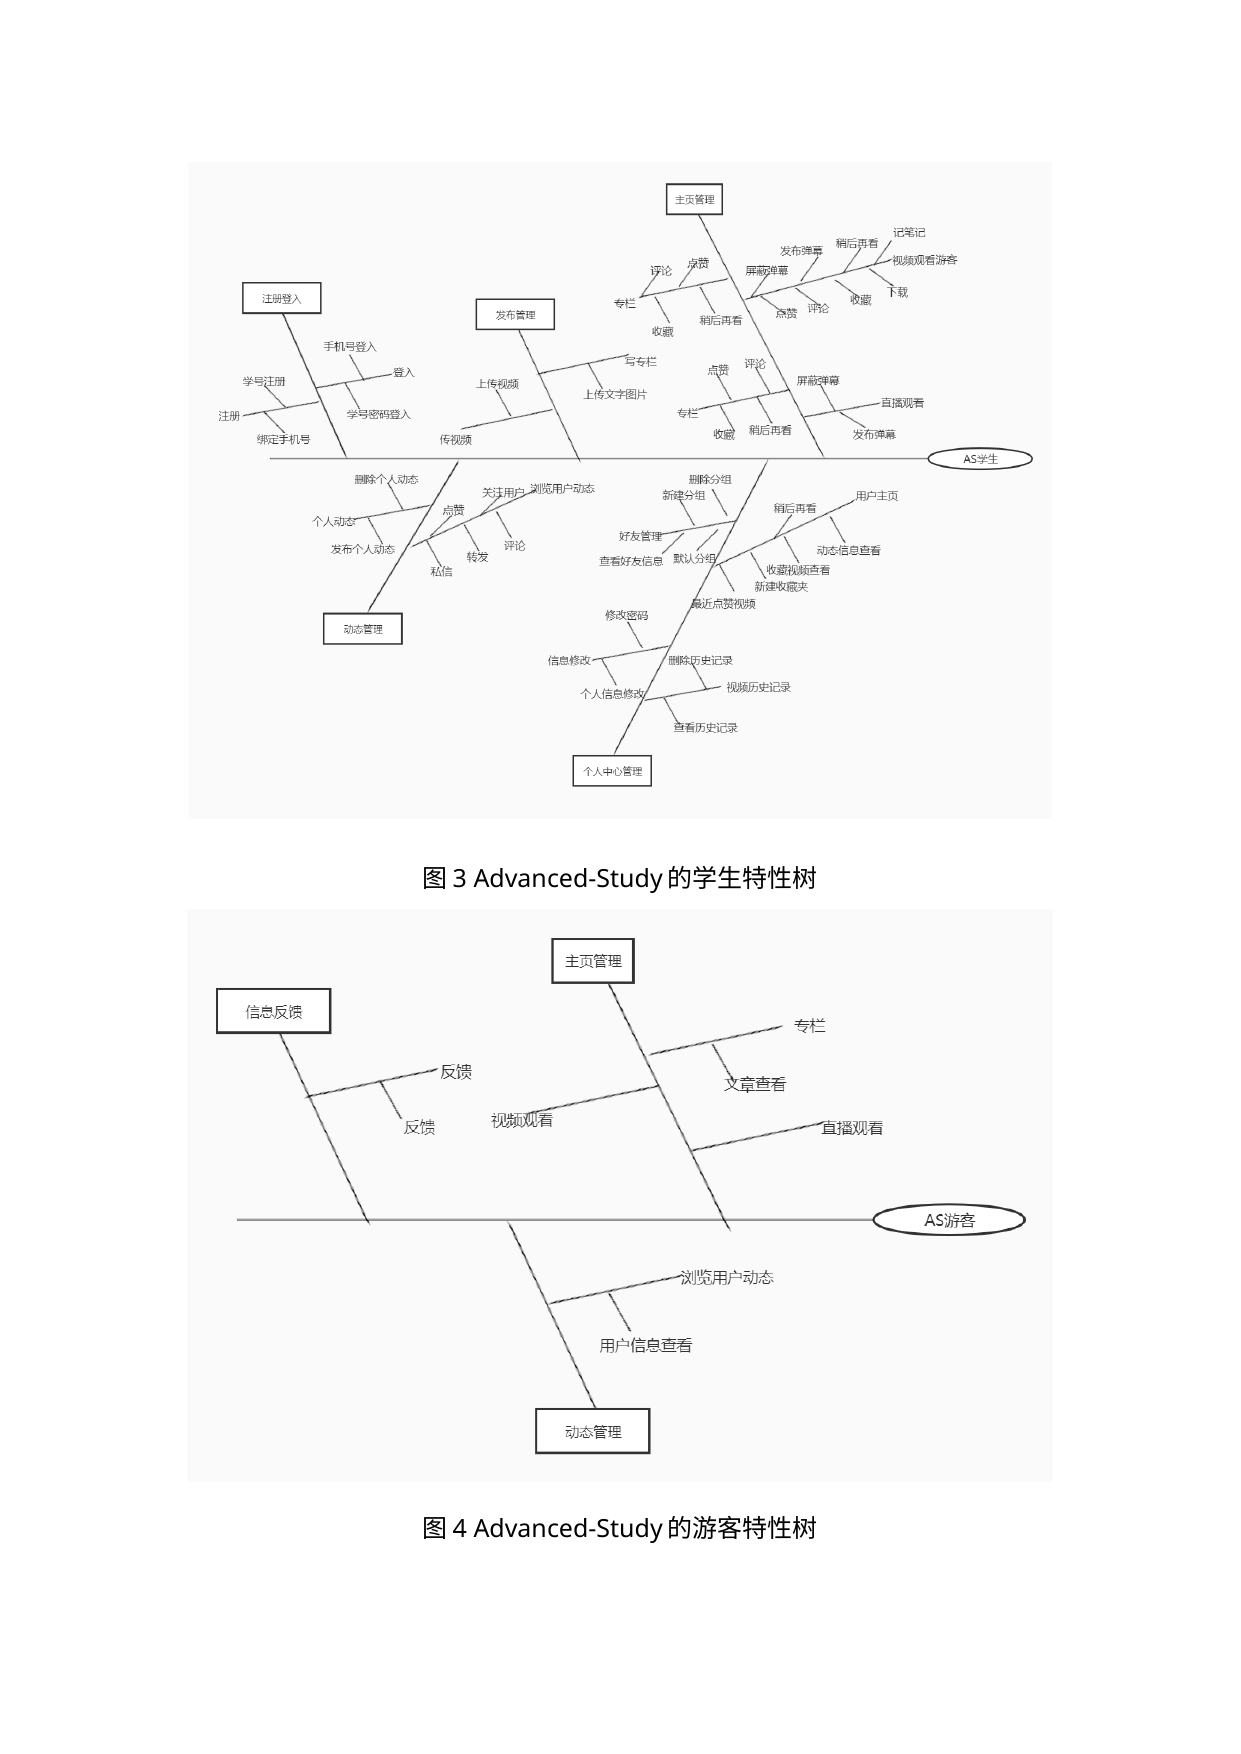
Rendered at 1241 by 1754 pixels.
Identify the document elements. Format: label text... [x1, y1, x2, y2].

picture [187, 909, 1053, 1482]
text 图4 Advanced-Study的游客特性树 [187, 1494, 1053, 1559]
picture [188, 162, 1052, 819]
text 图3 Advanced-Study的学生特性树 [187, 844, 1053, 909]
